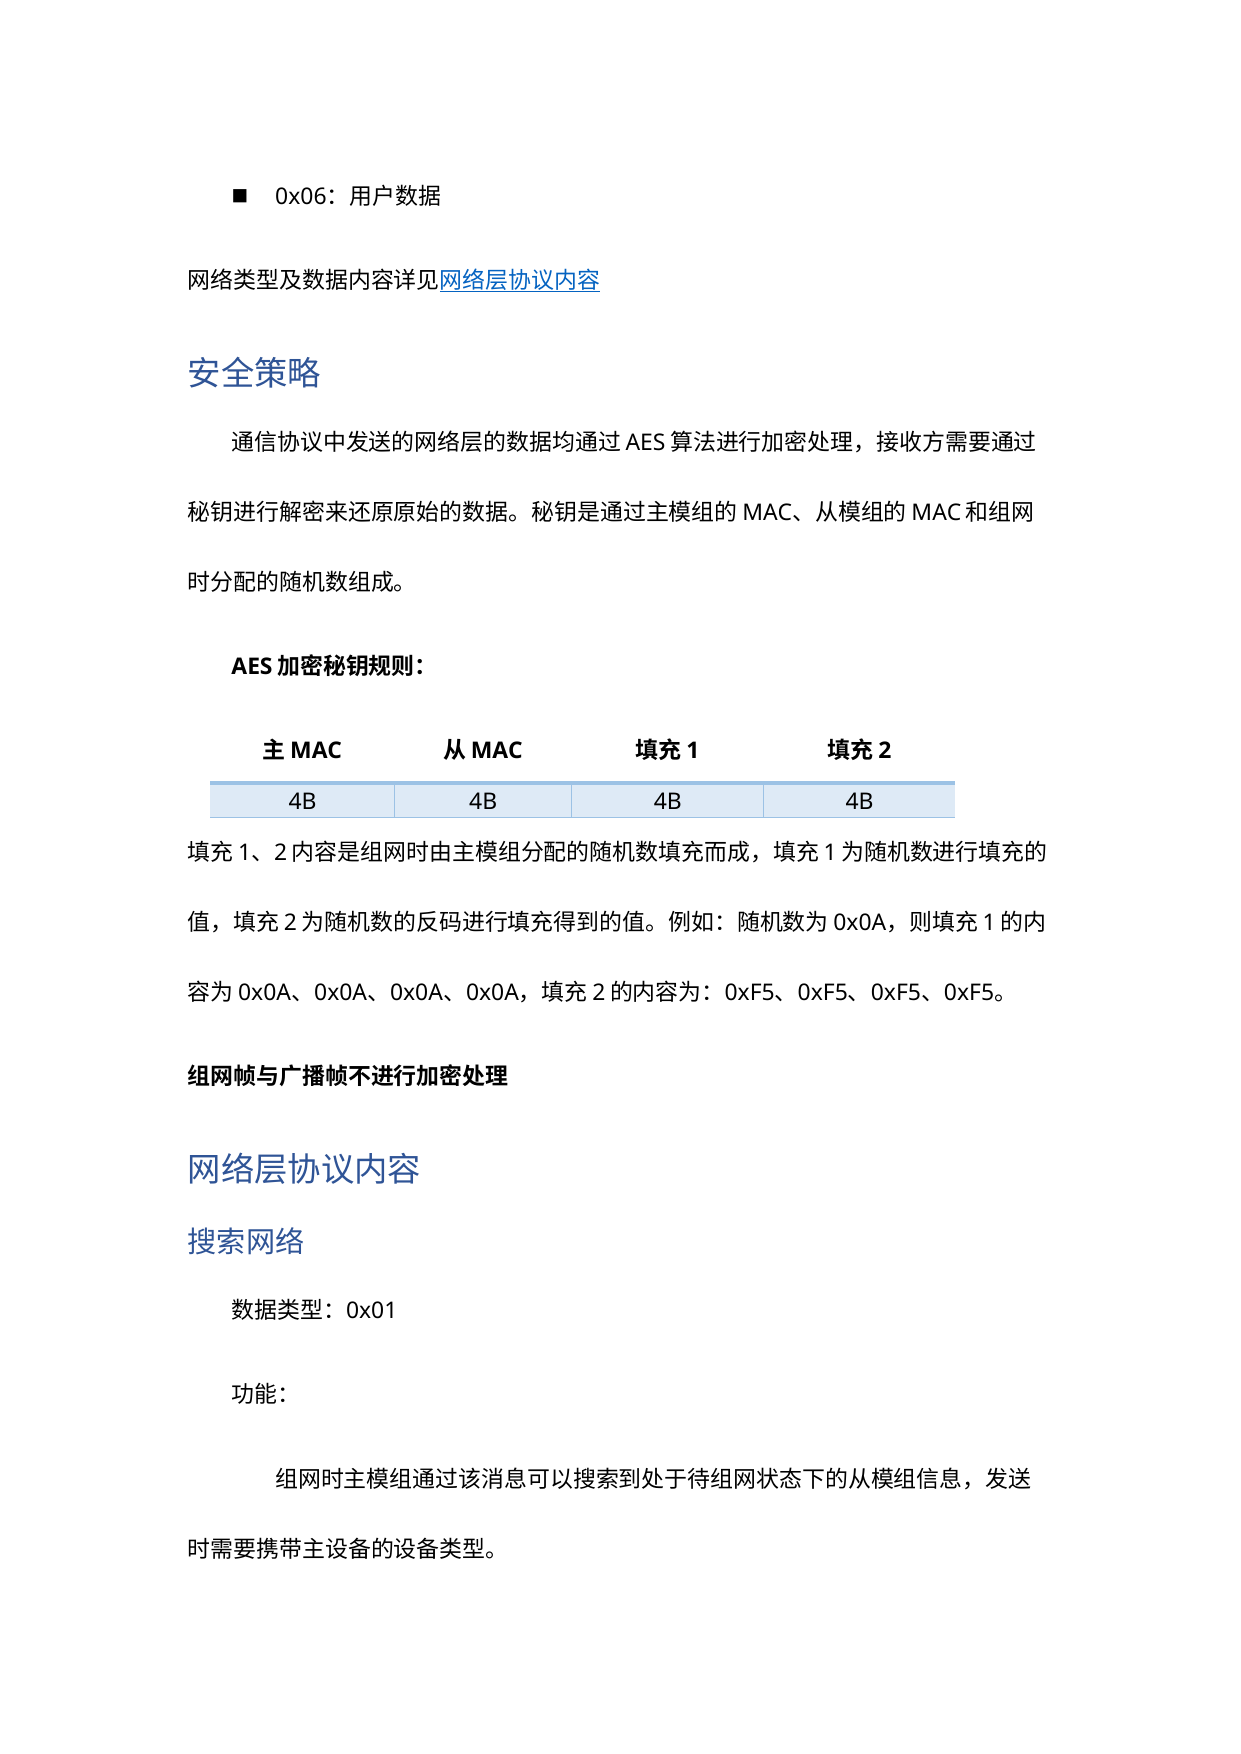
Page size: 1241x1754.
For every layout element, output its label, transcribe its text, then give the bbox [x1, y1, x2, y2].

text AES加密秘钥规则： [187, 632, 1053, 697]
table_header 主MAC [210, 716, 394, 781]
table_cell 4B [210, 785, 394, 817]
subtitle 搜索网络 [187, 1208, 1053, 1273]
table_cell 4B [572, 785, 763, 817]
table_header 填充1 [571, 716, 763, 781]
table_cell 4B [764, 785, 955, 817]
table_header 从MAC [394, 716, 571, 781]
text 组网时主模组通过该消息可以搜索到处于待组网状态下的从模组信息，发送时需要携带主设备的设备类型。 [187, 1444, 1053, 1580]
table_cell 4B [395, 785, 571, 817]
text 网络类型及数据内容详见网络层协议内容 [187, 246, 1053, 311]
text 功能： [187, 1360, 1053, 1425]
subtitle 网络层协议内容 [187, 1135, 1053, 1200]
text 数据类型：0x01 [187, 1276, 1053, 1341]
table_header 填充2 [763, 716, 955, 781]
list 0x06：用户数据 [231, 162, 1053, 227]
subtitle 安全策略 [187, 339, 1053, 404]
text 通信协议中发送的网络层的数据均通过AES算法进行加密处理，接收方需要通过秘钥进行解密来还原原始的数据。秘钥是通过主模组的MAC、从模组的MAC和组网时分配的随机数组成。 [187, 408, 1053, 613]
text 组网帧与广播帧不进行加密处理 [187, 1042, 1053, 1107]
text 填充1、2内容是组网时由主模组分配的随机数填充而成，填充1为随机数进行填充的值，填充2为随机数的反码进行填充得到的值。例如：随机数为0x0A，则填充1的内容为0x0A、0x0A、0x0A、0x0A，填充2的内容为：0xF5、0xF5、0xF5、0xF5。 [187, 818, 1053, 1023]
